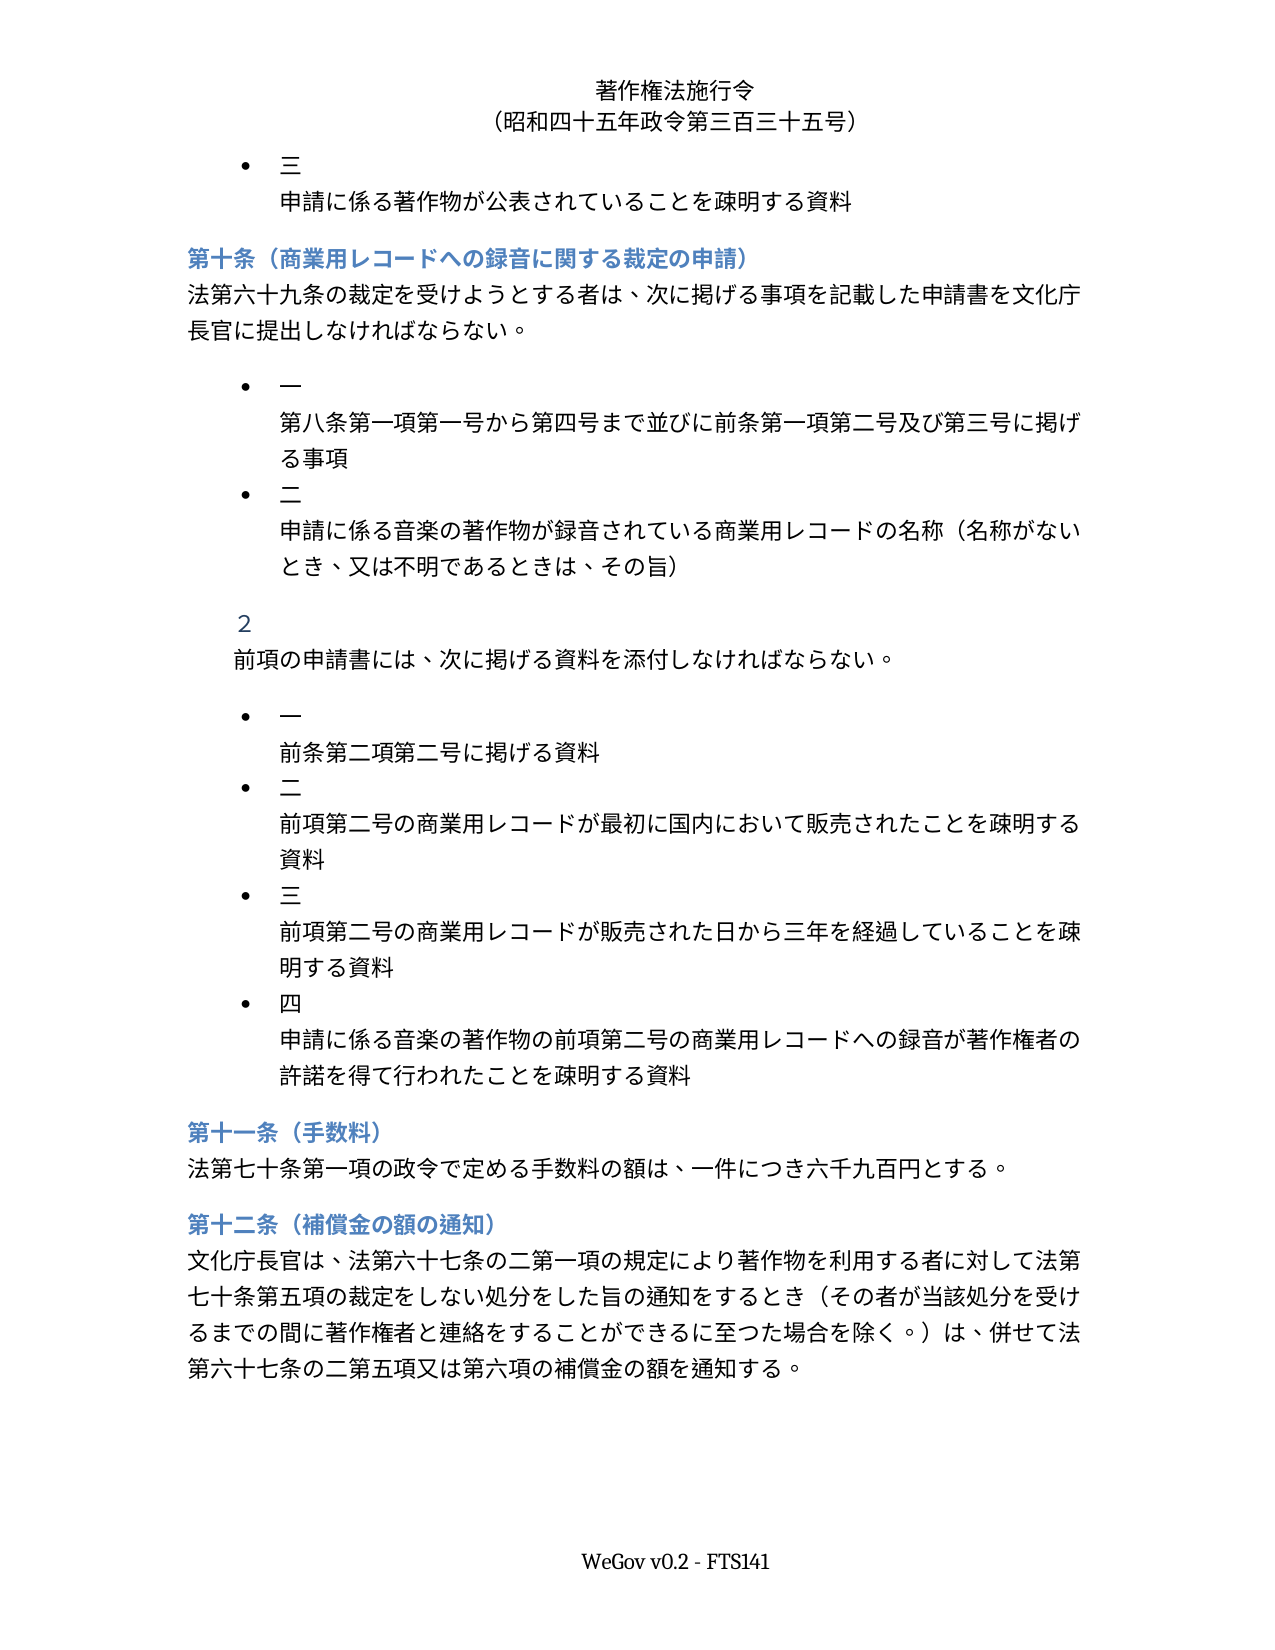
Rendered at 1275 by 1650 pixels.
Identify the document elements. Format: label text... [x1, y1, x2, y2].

subtitle 第十条（商業用レコードへの録音に関する裁定の申請） [187, 243, 1087, 274]
text 文化庁長官は、法第六十七条の二第一項の規定により著作物を利用する者に対して法第七十条第五項の裁定をしない処分をした旨の通知をするとき（その者が当該処分を受けるまでの間に著作権者と連絡をすることができるに至つた場合を除く。）は、併せて法第六十七条の二第五項又は第六項の補償金の額を通知する。 [187, 1245, 1087, 1384]
list 四 申請に係る音楽の著作物の前項第二号の商業用レコードへの録音が著作権者の許諾を得て行われたことを疎明する資料 [242, 988, 1087, 1091]
list 一 第八条第一項第一号から第四号まで並びに前条第一項第二号及び第三号に掲げる事項 [242, 371, 1087, 474]
subtitle ２ [233, 608, 1087, 639]
text 前項の申請書には、次に掲げる資料を添付しなければならない。 [233, 644, 1087, 675]
list 三 前項第二号の商業用レコードが販売された日から三年を経過していることを疎明する資料 [242, 880, 1087, 983]
list 三 申請に係る著作物が公表されていることを疎明する資料 [242, 150, 1087, 217]
text 法第七十条第一項の政令で定める手数料の額は、一件につき六千九百円とする。 [187, 1153, 1087, 1184]
subtitle 第十一条（手数料） [187, 1117, 1087, 1148]
list 二 申請に係る音楽の著作物が録音されている商業用レコードの名称（名称がないとき、又は不明であるときは、その旨） [242, 479, 1087, 582]
subtitle 第十二条（補償金の額の通知） [187, 1209, 1087, 1241]
text 法第六十九条の裁定を受けようとする者は、次に掲げる事項を記載した申請書を文化庁長官に提出しなければならない。 [187, 279, 1087, 346]
list 一 前条第二項第二号に掲げる資料 [242, 701, 1087, 768]
list 二 前項第二号の商業用レコードが最初に国内において販売されたことを疎明する資料 [242, 772, 1087, 876]
